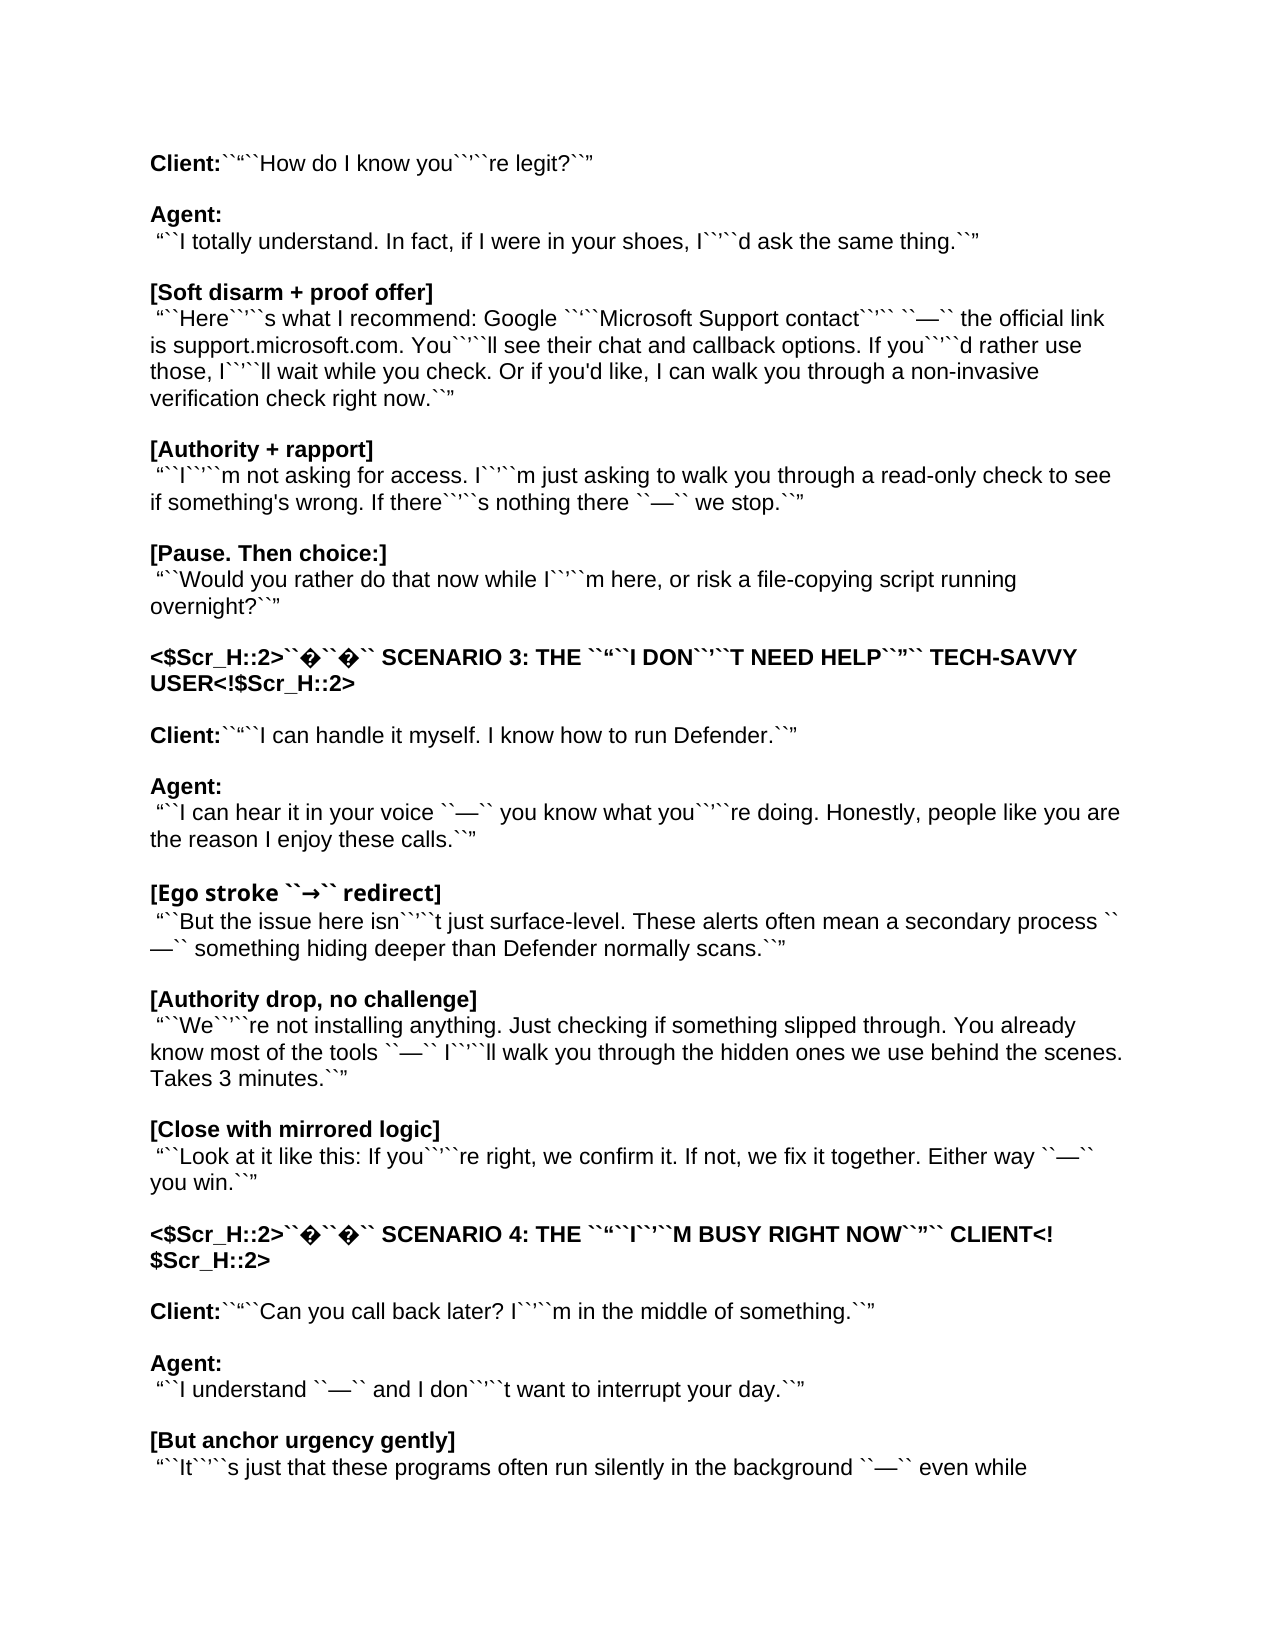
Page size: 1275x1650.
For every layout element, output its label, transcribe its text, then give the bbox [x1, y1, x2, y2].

text [Pause. Then choice:] “``Would you rather do that now while I``’``m here, or risk a file-copying script running overnight?``” [150, 540, 1125, 619]
text Client:``“``I can handle it myself. I know how to run Defender.``” [150, 722, 1125, 748]
text <$Scr_H::2>``�``�`` SCENARIO 4: THE ``“``I``’``M BUSY RIGHT NOW``”`` CLIENT<!$Scr_H::2> [150, 1221, 1125, 1273]
text Agent: “``I understand ``—`` and I don``’``t want to interrupt your day.``” [150, 1349, 1125, 1402]
text [Authority drop, no challenge] “``We``’``re not installing anything. Just checking if something slipped through. You already know most of the tools ``—`` I``’``ll walk you through the hidden ones we use behind the scenes. Takes 3 minutes.``” [150, 986, 1125, 1091]
text Agent: “``I can hear it in your voice ``—`` you know what you``’``re doing. Honestly, people like you are the reason I enjoy these calls.``” [150, 773, 1125, 852]
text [150, 1427, 1125, 1480]
text Agent: “``I totally understand. In fact, if I were in your shoes, I``’``d ask the same thing.``” [150, 201, 1125, 254]
text Client:``“``How do I know you``’``re legit?``” [150, 150, 1125, 176]
text [Ego stroke ``→`` redirect] “``But the issue here isn``’``t just surface-level. These alerts often mean a secondary process ``—`` something hiding deeper than Defender normally scans.``” [150, 877, 1125, 961]
text <$Scr_H::2>``�``�`` SCENARIO 3: THE ``“``I DON``’``T NEED HELP``”`` TECH-SAVVY USER<!$Scr_H::2> [150, 644, 1125, 697]
text Client:``“``Can you call back later? I``’``m in the middle of something.``” [150, 1298, 1125, 1324]
text [Authority + rapport] “``I``’``m not asking for access. I``’``m just asking to walk you through a read-only check to see if something's wrong. If there``’``s nothing there ``—`` we stop.``” [150, 436, 1125, 515]
text [Soft disarm + proof offer] “``Here``’``s what I recommend: Google ``‘``Microsoft Support contact``’`` ``—`` the official link is support.microsoft.com. You``’``ll see their chat and callback options. If you``’``d rather use those, I``’``ll wait while you check. Or if you'd like, I can walk you through a non-invasive verification check right now.``” [150, 279, 1125, 411]
text [Close with mirrored logic] “``Look at it like this: If you``’``re right, we confirm it. If not, we fix it together. Either way ``—`` you win.``” [150, 1116, 1125, 1196]
